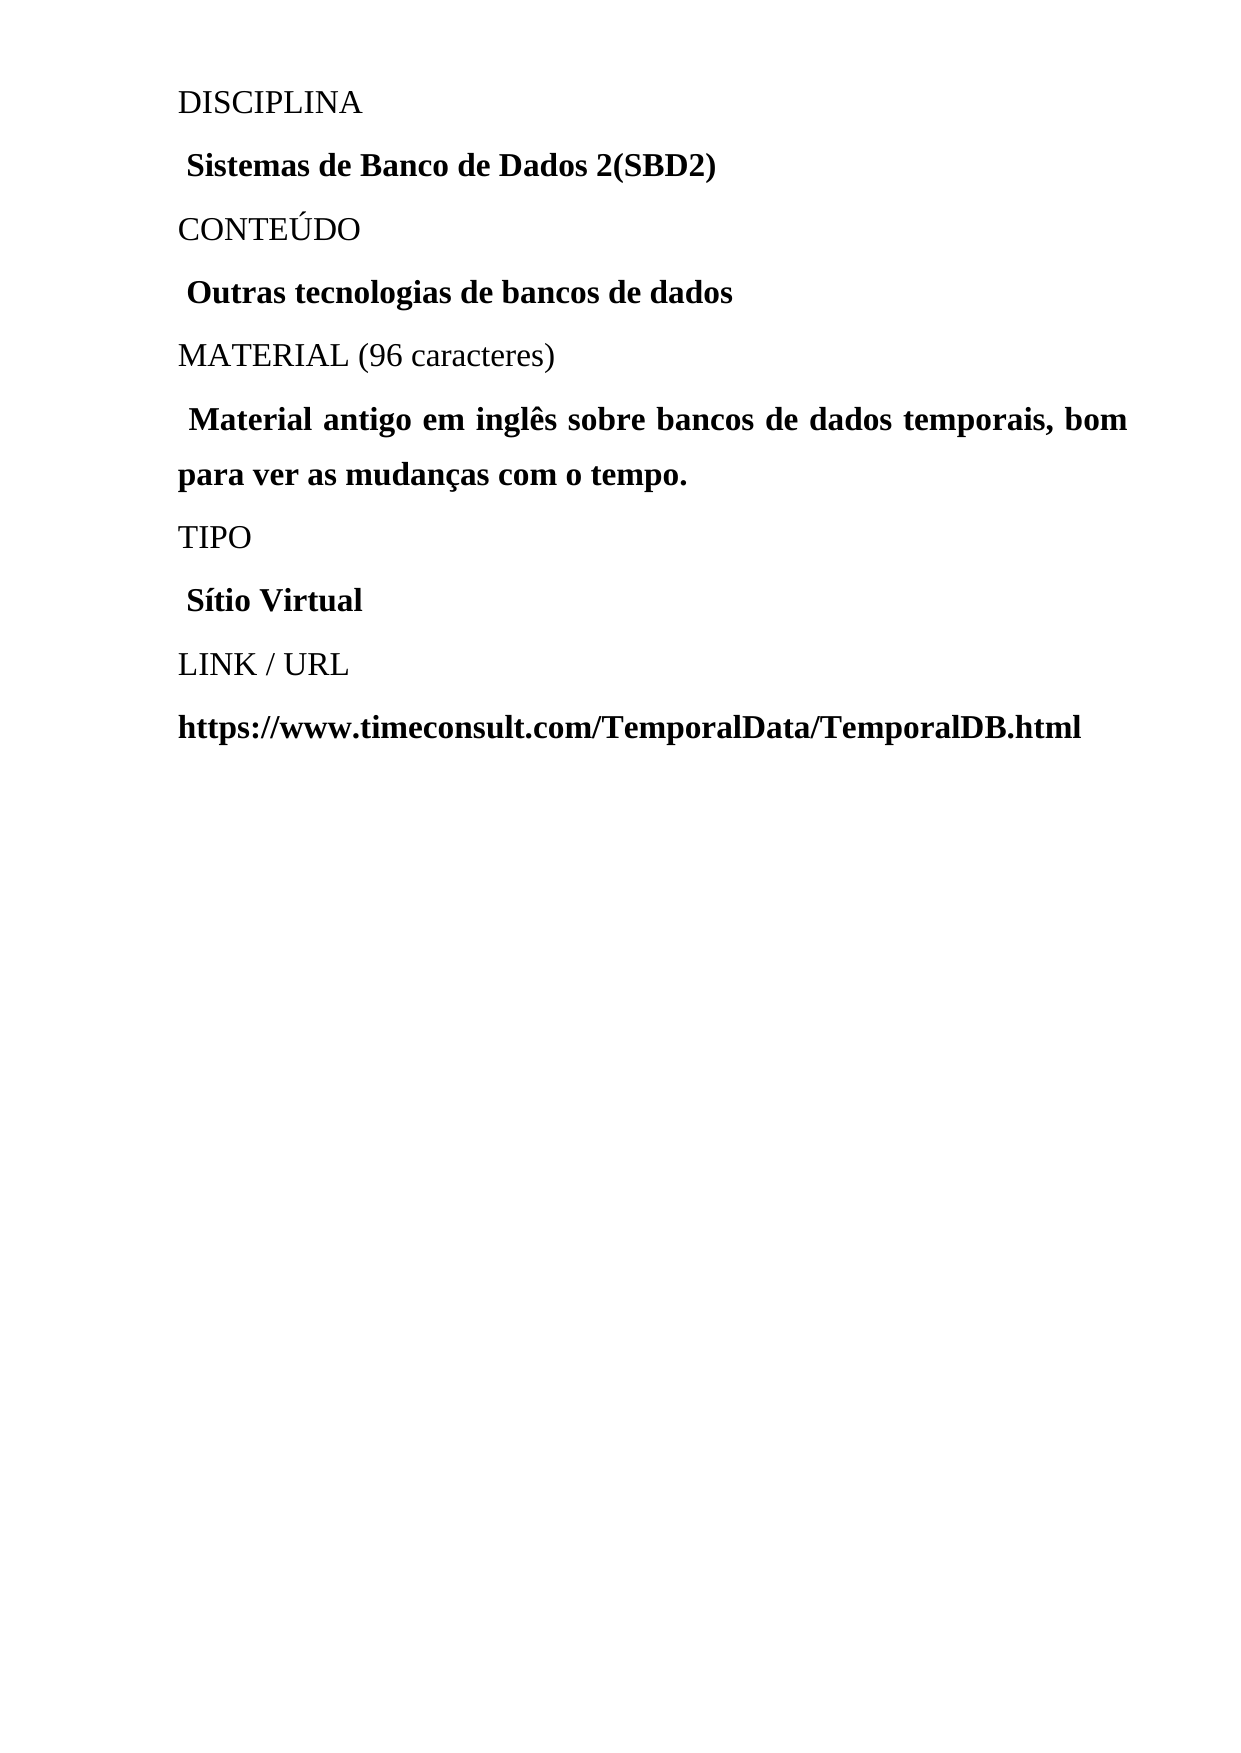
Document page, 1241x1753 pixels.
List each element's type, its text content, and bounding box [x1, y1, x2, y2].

text DISCIPLINA [178, 82, 1129, 121]
text MATERIAL (96 caracteres) [178, 336, 1129, 374]
text TIPO [178, 517, 1129, 556]
text CONTEÚDO [178, 209, 1129, 247]
text Material antigo em inglês sobre bancos de dados temporais, bom para ver as mudanças com o tempo. [178, 399, 1129, 492]
text Sítio Virtual [178, 581, 1129, 619]
text Sistemas de Banco de Dados 2(SBD2) [178, 146, 1129, 184]
text https://www.timeconsult.com/TemporalData/TemporalDB.html [178, 707, 1129, 746]
text Outras tecnologias de bancos de dados [178, 272, 1129, 311]
text LINK / URL [178, 644, 1129, 682]
